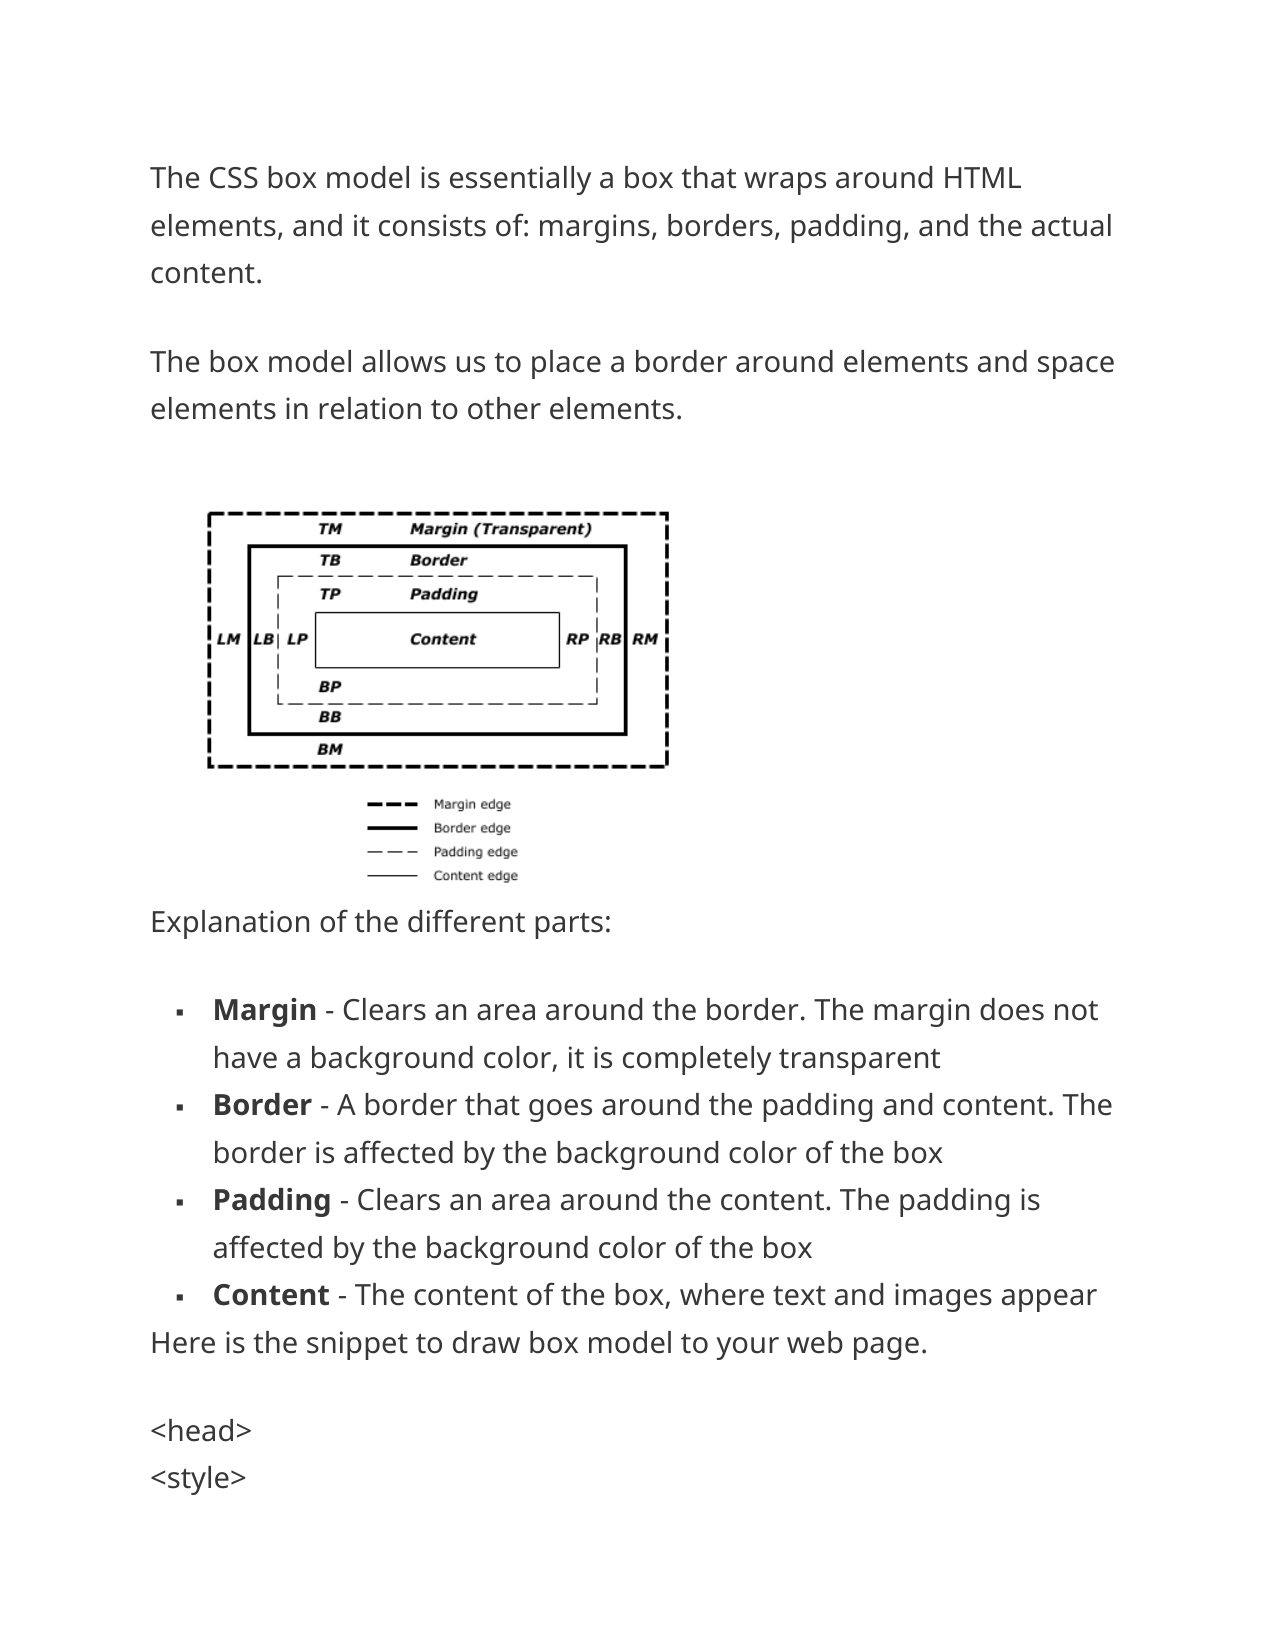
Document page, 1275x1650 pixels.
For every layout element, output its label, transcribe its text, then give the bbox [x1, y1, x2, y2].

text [150, 1402, 1125, 1497]
list Border - A border that goes around the padding and content. The border is affected by the background color of the box [175, 1077, 1125, 1172]
text The box model allows us to place a border around elements and space elements in relation to other elements. [150, 333, 1125, 428]
text Explanation of the different parts: [150, 893, 1125, 941]
text Here is the snippet to draw box model to your web page. [150, 1314, 1125, 1362]
list Padding - Clears an area around the content. The padding is affected by the background color of the box [175, 1172, 1125, 1267]
text The CSS box model is essentially a box that wraps around HTML elements, and it consists of: margins, borders, padding, and the actual content. [150, 150, 1125, 292]
picture [150, 468, 719, 894]
list Content - The content of the box, where text and images appear [175, 1267, 1125, 1314]
list Margin - Clears an area around the border. The margin does not have a background color, it is completely transparent [175, 982, 1125, 1077]
